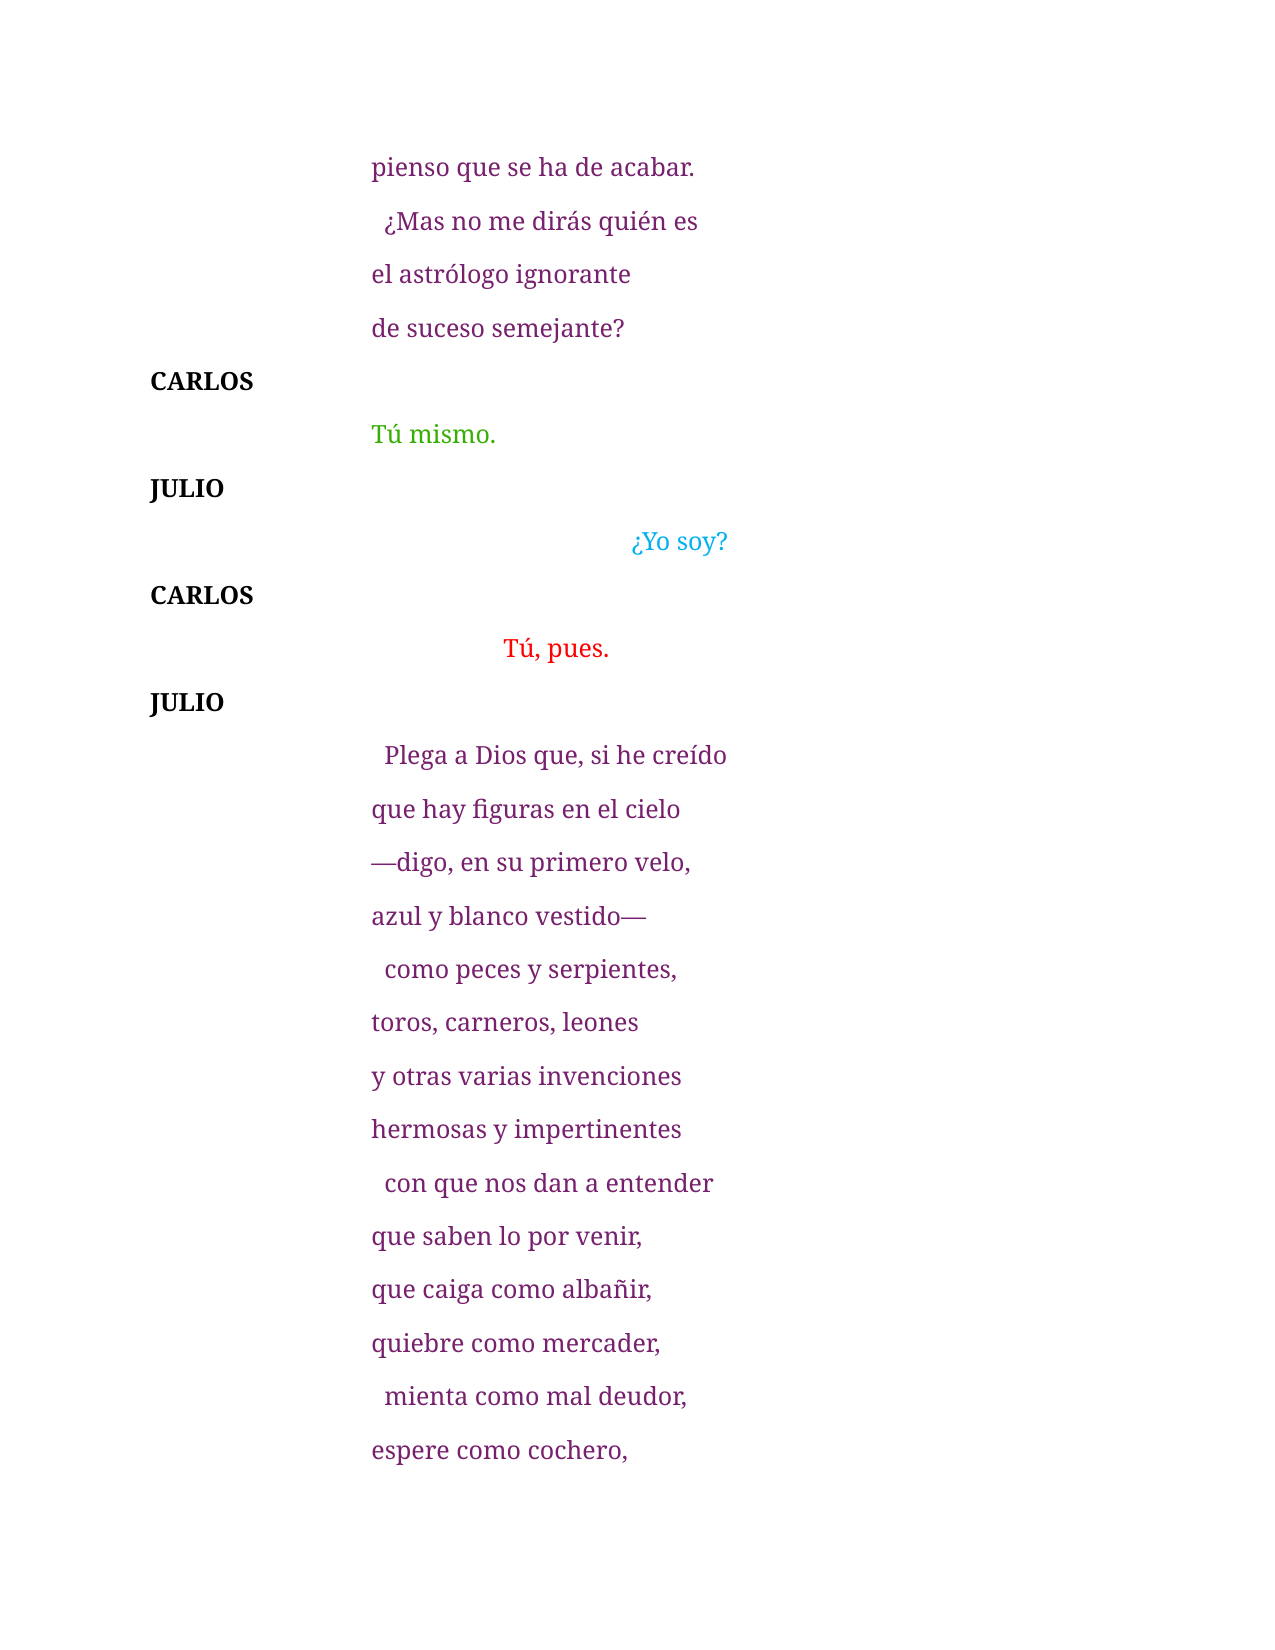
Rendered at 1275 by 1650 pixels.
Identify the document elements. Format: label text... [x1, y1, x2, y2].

text julio [150, 684, 1125, 718]
text pienso que se ha de acabar. [150, 150, 1125, 184]
text —digo, en su primero velo, [150, 845, 1125, 879]
text como peces y serpientes, [150, 952, 1125, 986]
text ¿Yo soy? [297, 524, 1125, 558]
text mienta como mal deudor, [150, 1379, 1125, 1413]
text Tú, pues. [150, 631, 1125, 665]
text toros, carneros, leones [150, 1005, 1125, 1039]
text Plega a Dios que, si he creído [150, 738, 1125, 772]
text el astrólogo ignorante [150, 257, 1125, 291]
text con que nos dan a entender [150, 1165, 1125, 1199]
text quiebre como mercader, [150, 1326, 1125, 1360]
text azul y blanco vestido— [150, 898, 1125, 932]
text y otras varias invenciones [150, 1058, 1125, 1092]
text carlos [150, 577, 1125, 612]
text que hay figuras en el cielo [150, 791, 1125, 825]
text ¿Mas no me dirás quién es [150, 203, 1125, 237]
text Tú mismo. [150, 417, 1125, 451]
text que caiga como albañir, [150, 1272, 1125, 1306]
text hermosas y impertinentes [150, 1112, 1125, 1146]
text espere como cochero, [150, 1432, 1125, 1467]
text que saben lo por venir, [150, 1219, 1125, 1253]
text carlos [150, 364, 1125, 398]
text julio [150, 471, 1125, 505]
text de suceso semejante? [150, 310, 1125, 344]
